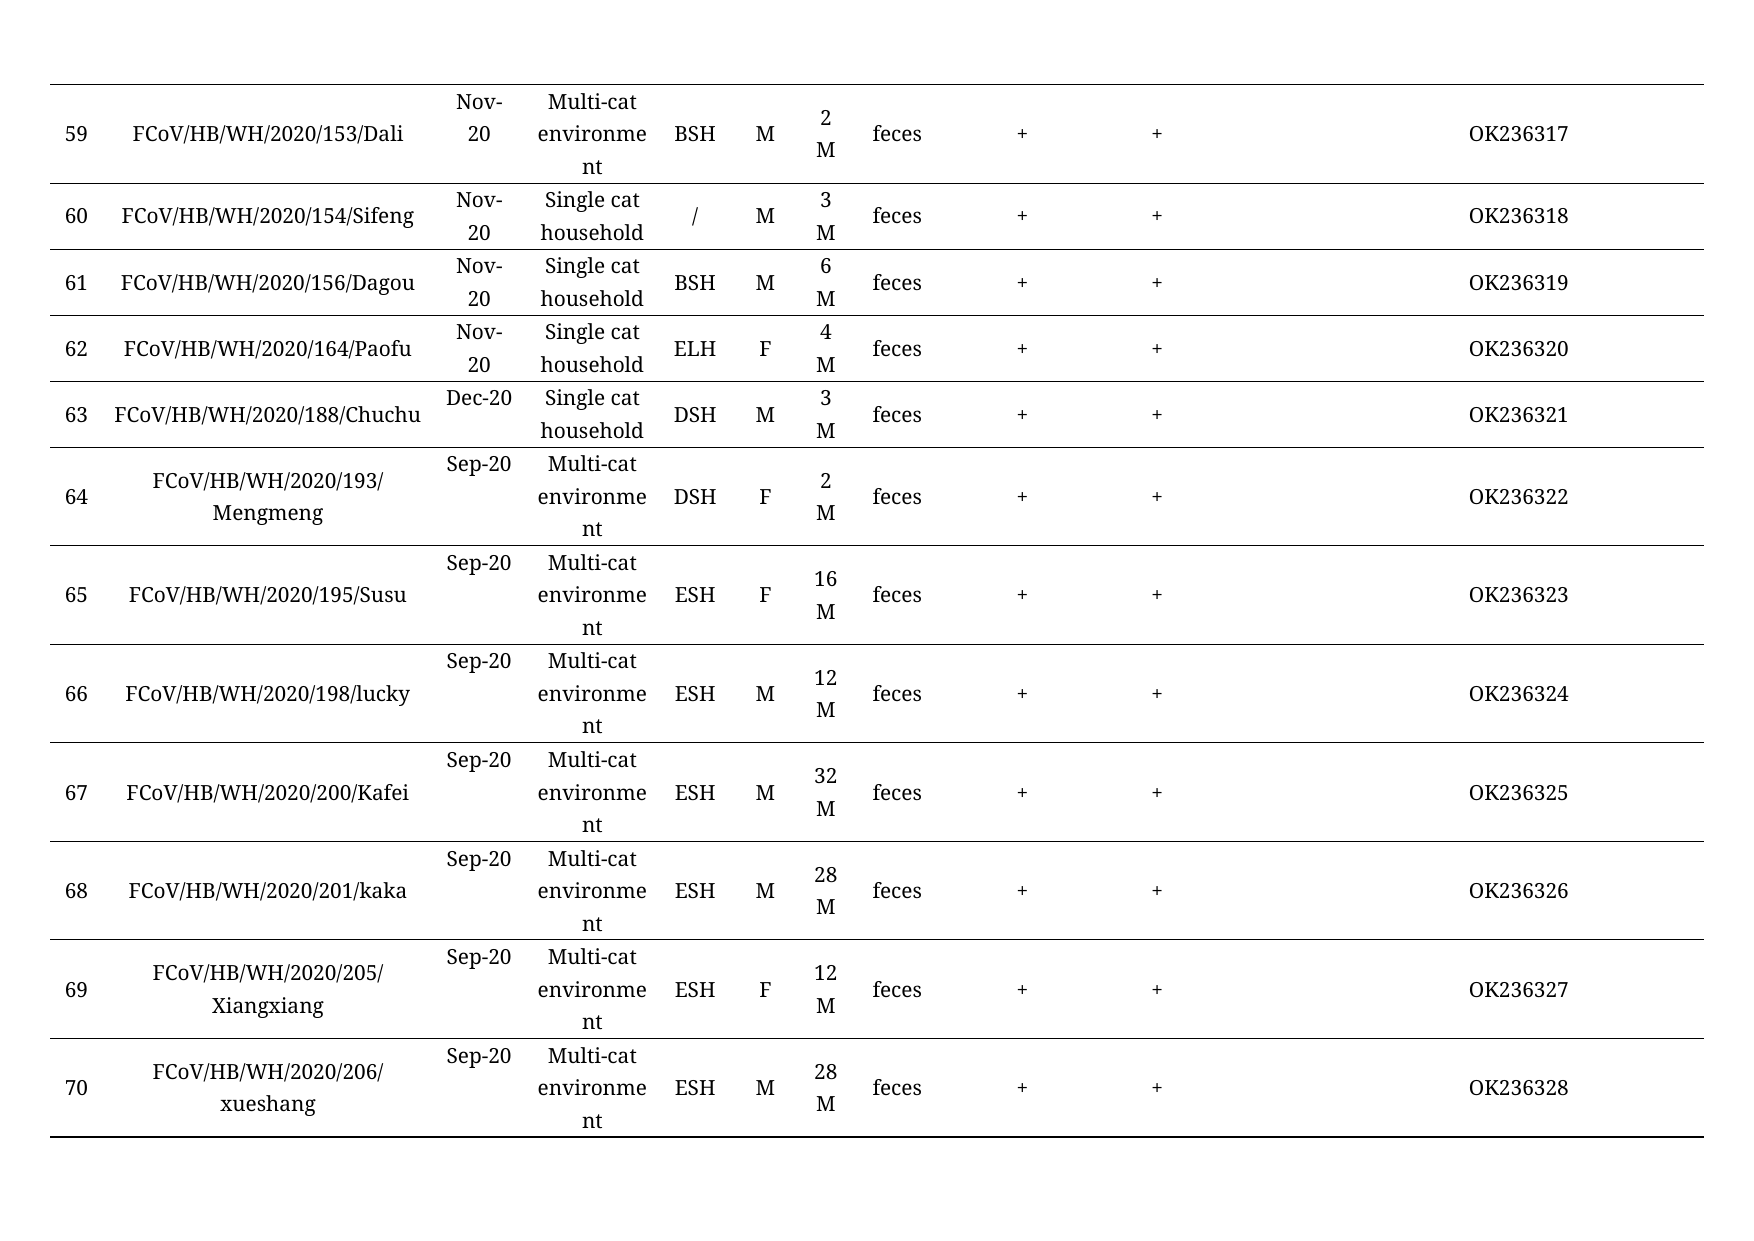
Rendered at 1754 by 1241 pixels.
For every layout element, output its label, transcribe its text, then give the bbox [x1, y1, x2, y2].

table_cell + [1101, 316, 1213, 381]
table_cell 12M [801, 645, 851, 742]
table_cell OK236321 [1334, 382, 1704, 447]
table_cell + [943, 743, 1101, 841]
table_cell feces [851, 316, 943, 381]
table_cell OK236324 [1334, 645, 1704, 742]
table_cell Sep-20 [434, 645, 524, 742]
table_cell 2M [801, 448, 851, 545]
table_cell Nov-20 [434, 316, 524, 381]
table_cell F [730, 940, 801, 1038]
table_cell FCoV/HB/WH/2020/164/Paofu [102, 316, 433, 381]
table_cell Multi-cat environment [524, 85, 660, 182]
table_cell feces [851, 448, 943, 545]
table_cell + [1101, 250, 1213, 314]
table_cell feces [851, 842, 943, 939]
table_cell FCoV/HB/WH/2020/153/Dali [102, 85, 433, 182]
table_cell [1213, 743, 1333, 841]
table_cell + [943, 184, 1101, 248]
table_cell 59 [50, 85, 102, 182]
table_cell OK236322 [1334, 448, 1704, 545]
table_cell FCoV/HB/WH/2020/198/lucky [102, 645, 433, 742]
table_cell FCoV/HB/WH/2020/201/kaka [102, 842, 433, 939]
table_cell 64 [50, 448, 102, 545]
table_cell Multi-cat environment [524, 448, 660, 545]
table_cell + [943, 1039, 1101, 1136]
table_cell Dec-20 [434, 382, 524, 447]
table_cell [1213, 184, 1333, 248]
table_cell 60 [50, 184, 102, 248]
table_cell + [943, 448, 1101, 545]
table_cell OK236317 [1334, 85, 1704, 182]
table_cell Multi-cat environment [524, 842, 660, 939]
table_cell + [1101, 448, 1213, 545]
table_cell 68 [50, 842, 102, 939]
table_cell 28M [801, 842, 851, 939]
table_cell + [1101, 546, 1213, 644]
table_cell FCoV/HB/WH/2020/154/Sifeng [102, 184, 433, 248]
table_cell F [730, 316, 801, 381]
table_cell feces [851, 645, 943, 742]
table_cell Nov-20 [434, 250, 524, 314]
table_cell 16M [801, 546, 851, 644]
table_cell Nov-20 [434, 184, 524, 248]
table_cell OK236318 [1334, 184, 1704, 248]
table_cell FCoV/HB/WH/2020/200/Kafei [102, 743, 433, 841]
table_cell M [730, 250, 801, 314]
table_cell + [1101, 842, 1213, 939]
table_cell 61 [50, 250, 102, 314]
table_cell + [943, 250, 1101, 314]
table_cell Sep-20 [434, 546, 524, 644]
table_cell Single cat household [524, 184, 660, 248]
table_cell F [730, 546, 801, 644]
table_cell feces [851, 743, 943, 841]
table_cell OK236326 [1334, 842, 1704, 939]
table_cell Multi-cat environment [524, 743, 660, 841]
table_cell feces [851, 184, 943, 248]
table_cell F [730, 448, 801, 545]
table_cell + [1101, 645, 1213, 742]
table_cell ESH [660, 1039, 730, 1136]
table_cell OK236319 [1334, 250, 1704, 314]
table_cell + [1101, 1039, 1213, 1136]
table_cell M [730, 382, 801, 447]
table_cell Sep-20 [434, 743, 524, 841]
table_cell [1213, 940, 1333, 1038]
table_cell 62 [50, 316, 102, 381]
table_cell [524, 1039, 660, 1136]
table_cell Multi-cat environment [524, 546, 660, 644]
table_cell + [1101, 382, 1213, 447]
table_cell Sep-20 [434, 940, 524, 1038]
table_cell 69 [50, 940, 102, 1038]
table_cell FCoV/HB/WH/2020/188/Chuchu [102, 382, 433, 447]
table_cell + [1101, 184, 1213, 248]
table_cell FCoV/HB/WH/2020/193/Mengmeng [102, 448, 433, 545]
table_cell feces [851, 382, 943, 447]
table_cell + [943, 316, 1101, 381]
table_cell / [660, 184, 730, 248]
table_cell + [943, 85, 1101, 182]
table_cell DSH [660, 448, 730, 545]
table_cell 4M [801, 316, 851, 381]
table_cell BSH [660, 250, 730, 314]
table_cell 63 [50, 382, 102, 447]
table_cell ESH [660, 940, 730, 1038]
table_cell feces [851, 85, 943, 182]
table_cell M [730, 1039, 801, 1136]
table_cell ESH [660, 546, 730, 644]
table_cell [1213, 250, 1333, 314]
table_cell [1213, 85, 1333, 182]
table_cell + [943, 645, 1101, 742]
table_cell 6M [801, 250, 851, 314]
table_cell Multi-cat environment [524, 645, 660, 742]
table_cell 3M [801, 184, 851, 248]
table_cell [1213, 1039, 1333, 1136]
table_cell 32M [801, 743, 851, 841]
table_cell [1213, 316, 1333, 381]
table_cell ELH [660, 316, 730, 381]
table_cell + [943, 842, 1101, 939]
table_cell OK236328 [1334, 1039, 1704, 1136]
table_cell Single cat household [524, 382, 660, 447]
table_cell M [730, 743, 801, 841]
table_cell FCoV/HB/WH/2020/206/xueshang [102, 1039, 433, 1136]
table_cell [1213, 546, 1333, 644]
table_cell + [943, 940, 1101, 1038]
table_cell feces [851, 940, 943, 1038]
table_cell 28M [801, 1039, 851, 1136]
table_cell + [1101, 940, 1213, 1038]
table_cell [1213, 645, 1333, 742]
table_cell feces [851, 546, 943, 644]
table_cell 70 [50, 1039, 102, 1136]
table_cell Sep-20 [434, 842, 524, 939]
table_cell 2M [801, 85, 851, 182]
table_cell 67 [50, 743, 102, 841]
table_cell Sep-20 [434, 448, 524, 545]
table_cell Single cat household [524, 250, 660, 314]
table_cell [1213, 842, 1333, 939]
table_cell 3M [801, 382, 851, 447]
table_cell FCoV/HB/WH/2020/205/Xiangxiang [102, 940, 433, 1038]
table_cell DSH [660, 382, 730, 447]
table_cell [1213, 448, 1333, 545]
table_cell [1213, 382, 1333, 447]
table_cell 12M [801, 940, 851, 1038]
table_cell Single cat household [524, 316, 660, 381]
table_cell + [943, 382, 1101, 447]
table_cell M [730, 85, 801, 182]
table_cell feces [851, 1039, 943, 1136]
table_cell ESH [660, 645, 730, 742]
table_cell ESH [660, 842, 730, 939]
table_cell OK236320 [1334, 316, 1704, 381]
table_cell 65 [50, 546, 102, 644]
table_cell FCoV/HB/WH/2020/156/Dagou [102, 250, 433, 314]
table_cell FCoV/HB/WH/2020/195/Susu [102, 546, 433, 644]
table_cell Multi-cat environment [524, 940, 660, 1038]
table_cell + [943, 546, 1101, 644]
table_cell M [730, 842, 801, 939]
table_cell M [730, 184, 801, 248]
table_cell Nov-20 [434, 85, 524, 182]
table_cell OK236327 [1334, 940, 1704, 1038]
table_cell 66 [50, 645, 102, 742]
table_cell Sep-20 [434, 1039, 524, 1136]
table_cell feces [851, 250, 943, 314]
table_cell + [1101, 85, 1213, 182]
table_cell + [1101, 743, 1213, 841]
table_cell M [730, 645, 801, 742]
table_cell OK236323 [1334, 546, 1704, 644]
table_cell ESH [660, 743, 730, 841]
table_cell BSH [660, 85, 730, 182]
table_cell OK236325 [1334, 743, 1704, 841]
